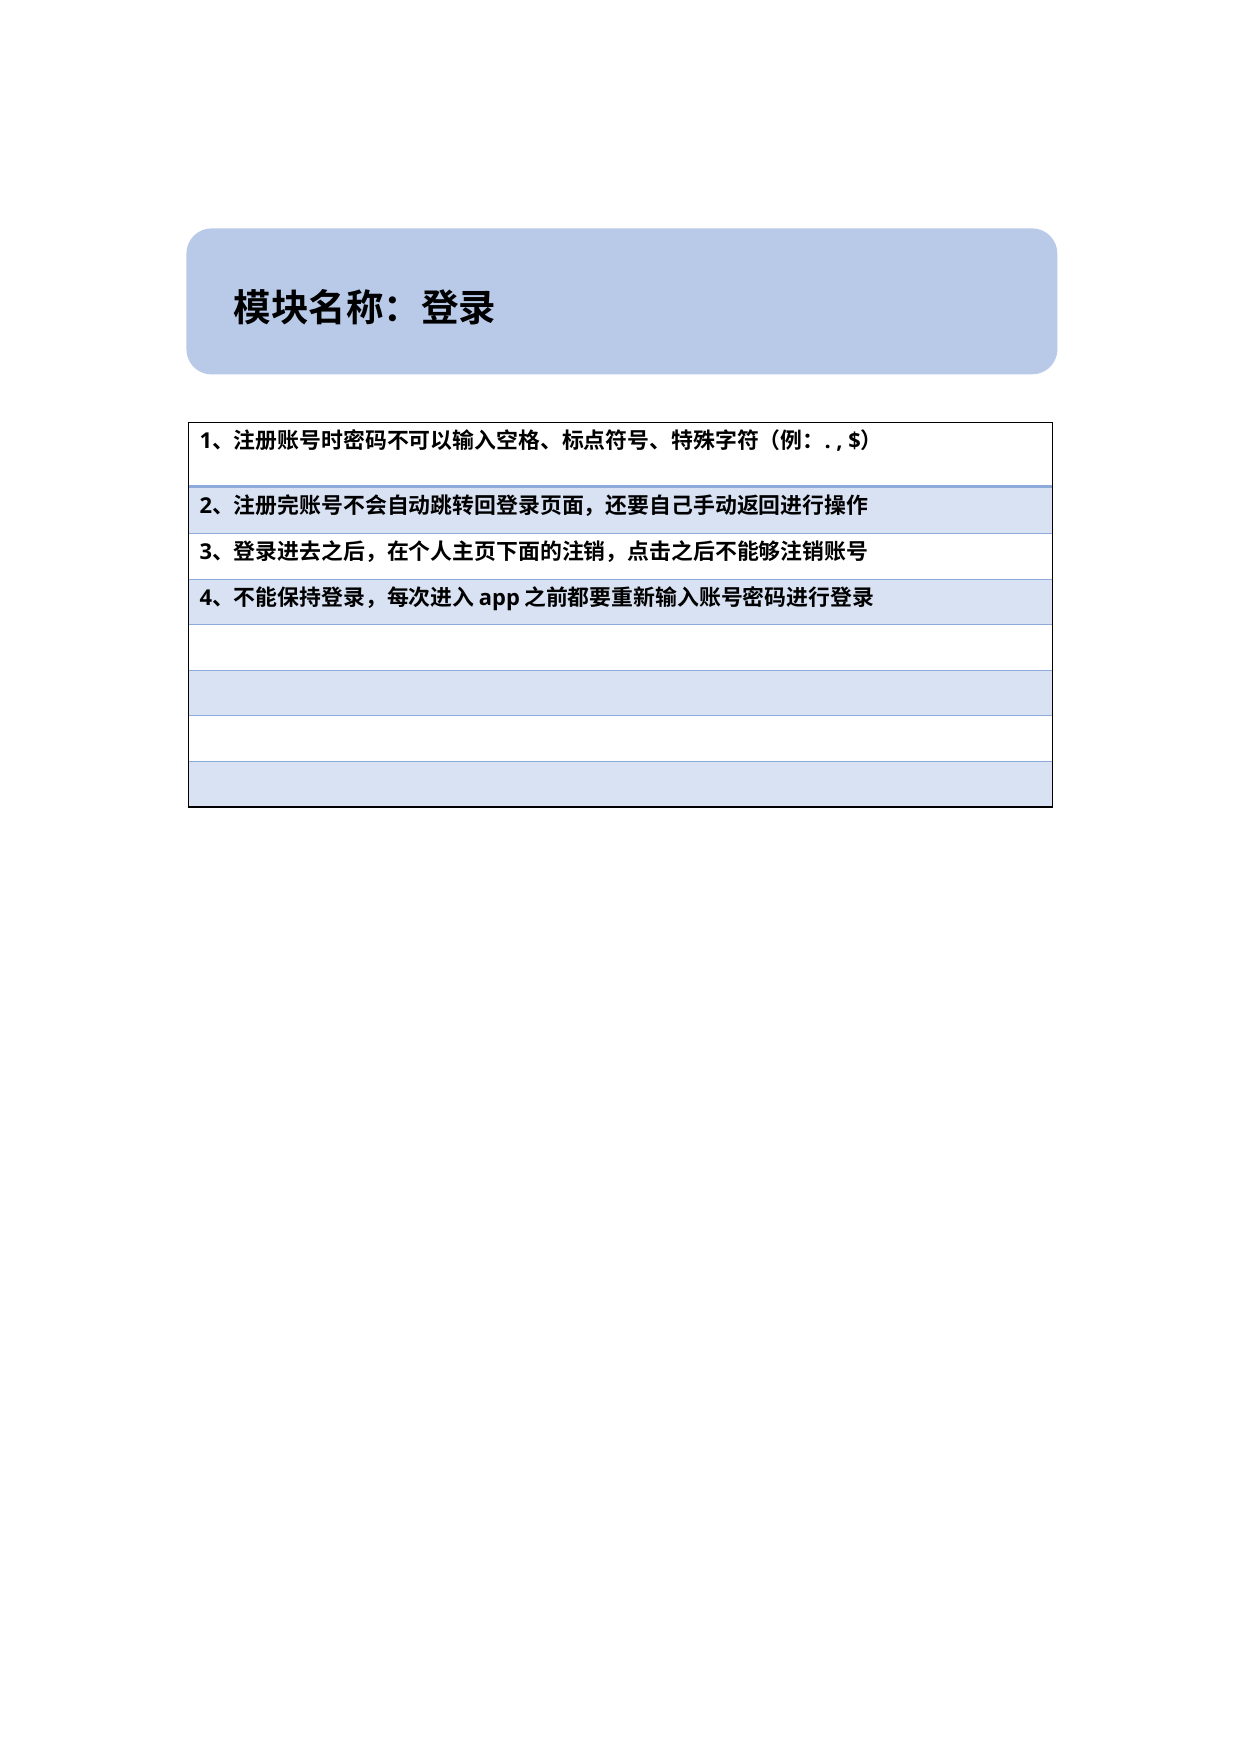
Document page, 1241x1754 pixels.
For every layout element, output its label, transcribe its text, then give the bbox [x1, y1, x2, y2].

table_cell [189, 716, 1052, 761]
table_cell 4、不能保持登录，每次进入app之前都要重新输入账号密码进行登录 [189, 580, 1052, 624]
table_cell [189, 671, 1052, 715]
table_cell [189, 625, 1052, 670]
table_cell 3、登录进去之后，在个人主页下面的注销，点击之后不能够注销账号 [189, 534, 1052, 579]
table_cell 2、注册完账号不会自动跳转回登录页面，还要自己手动返回进行操作 [189, 488, 1052, 533]
table_cell [189, 762, 1052, 806]
table_header 1、注册账号时密码不可以输入空格、标点符号、特殊字符（例：. , $） [189, 423, 1052, 485]
